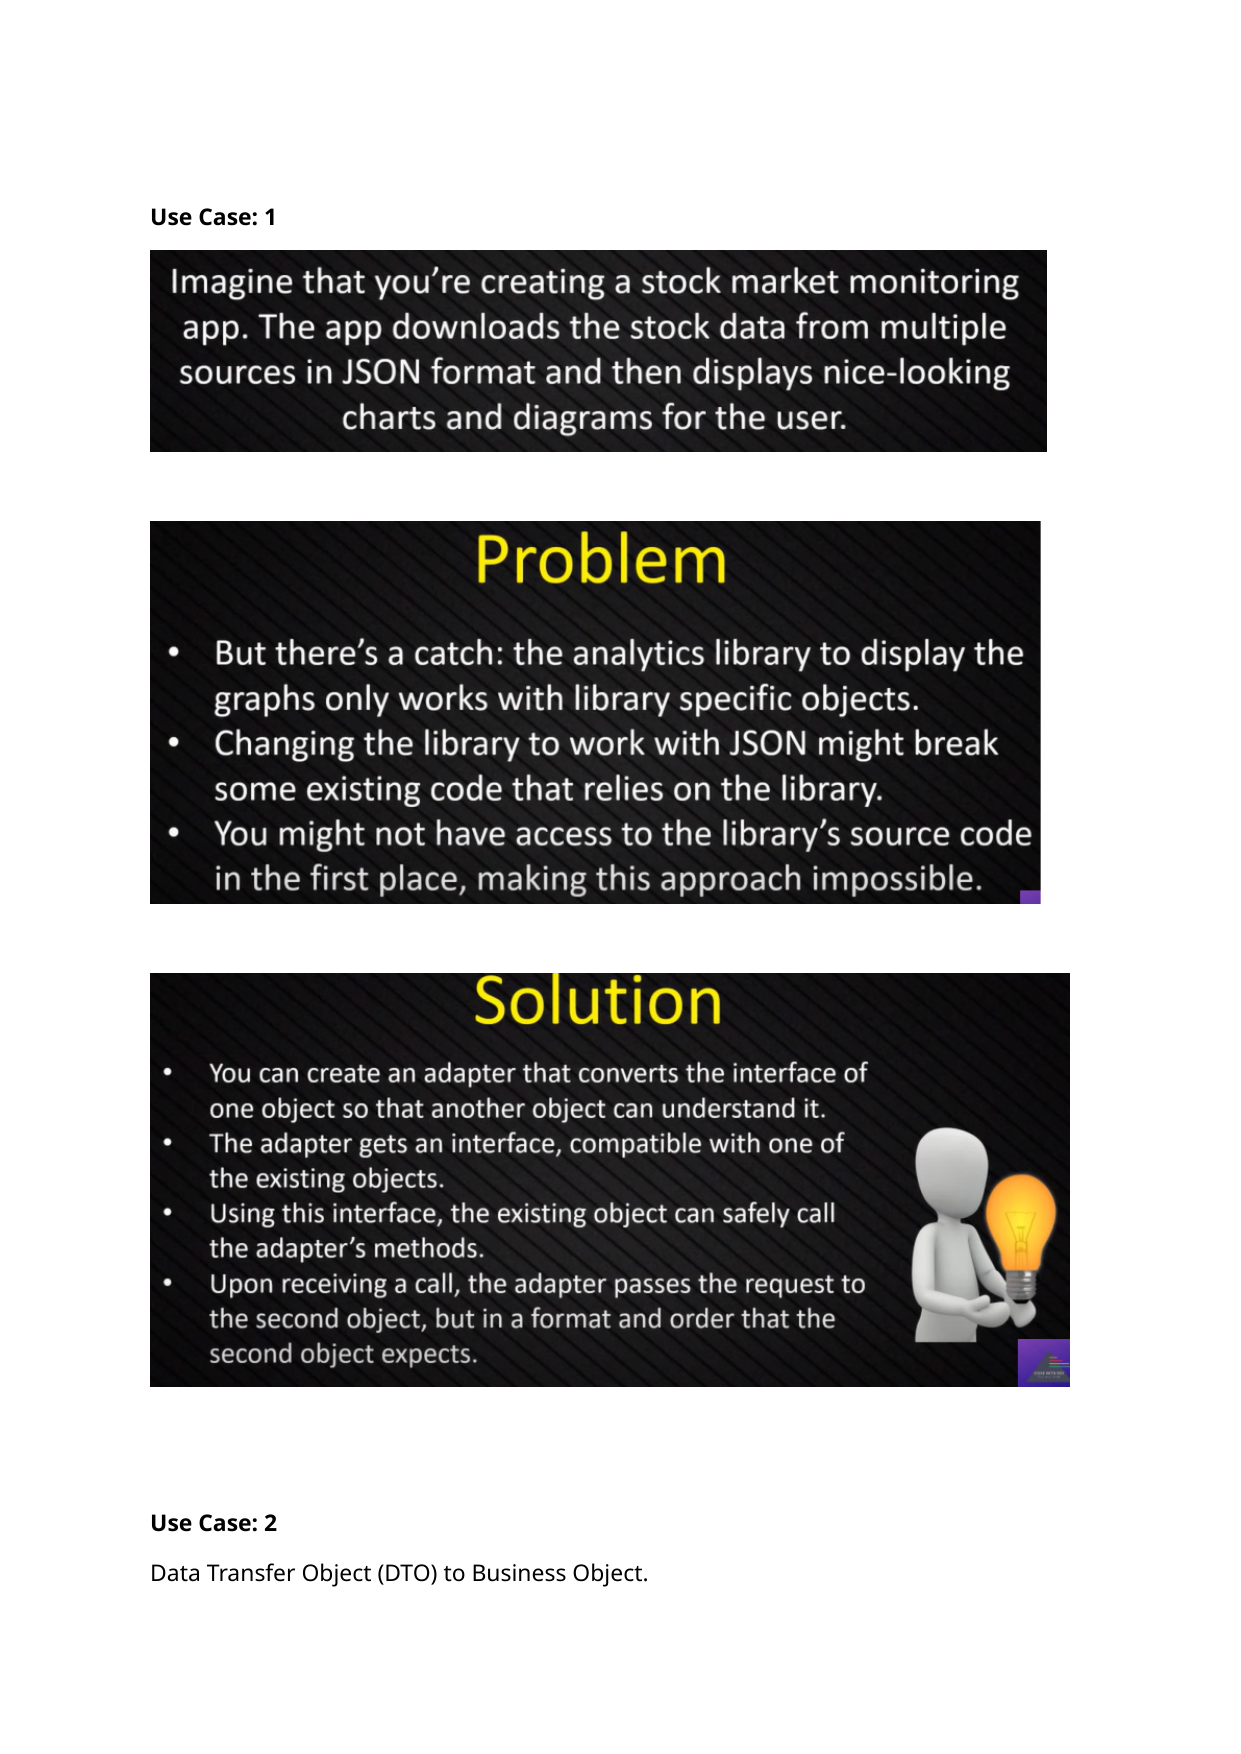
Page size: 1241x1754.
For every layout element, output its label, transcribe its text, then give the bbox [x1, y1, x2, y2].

picture [150, 973, 1070, 1387]
text Data Transfer Object (DTO) to Business Object. [150, 1557, 1090, 1588]
text Use Case: 2 [150, 1507, 1090, 1538]
text Use Case: 1 [150, 200, 1090, 232]
picture [150, 521, 1041, 904]
picture [150, 250, 1047, 452]
